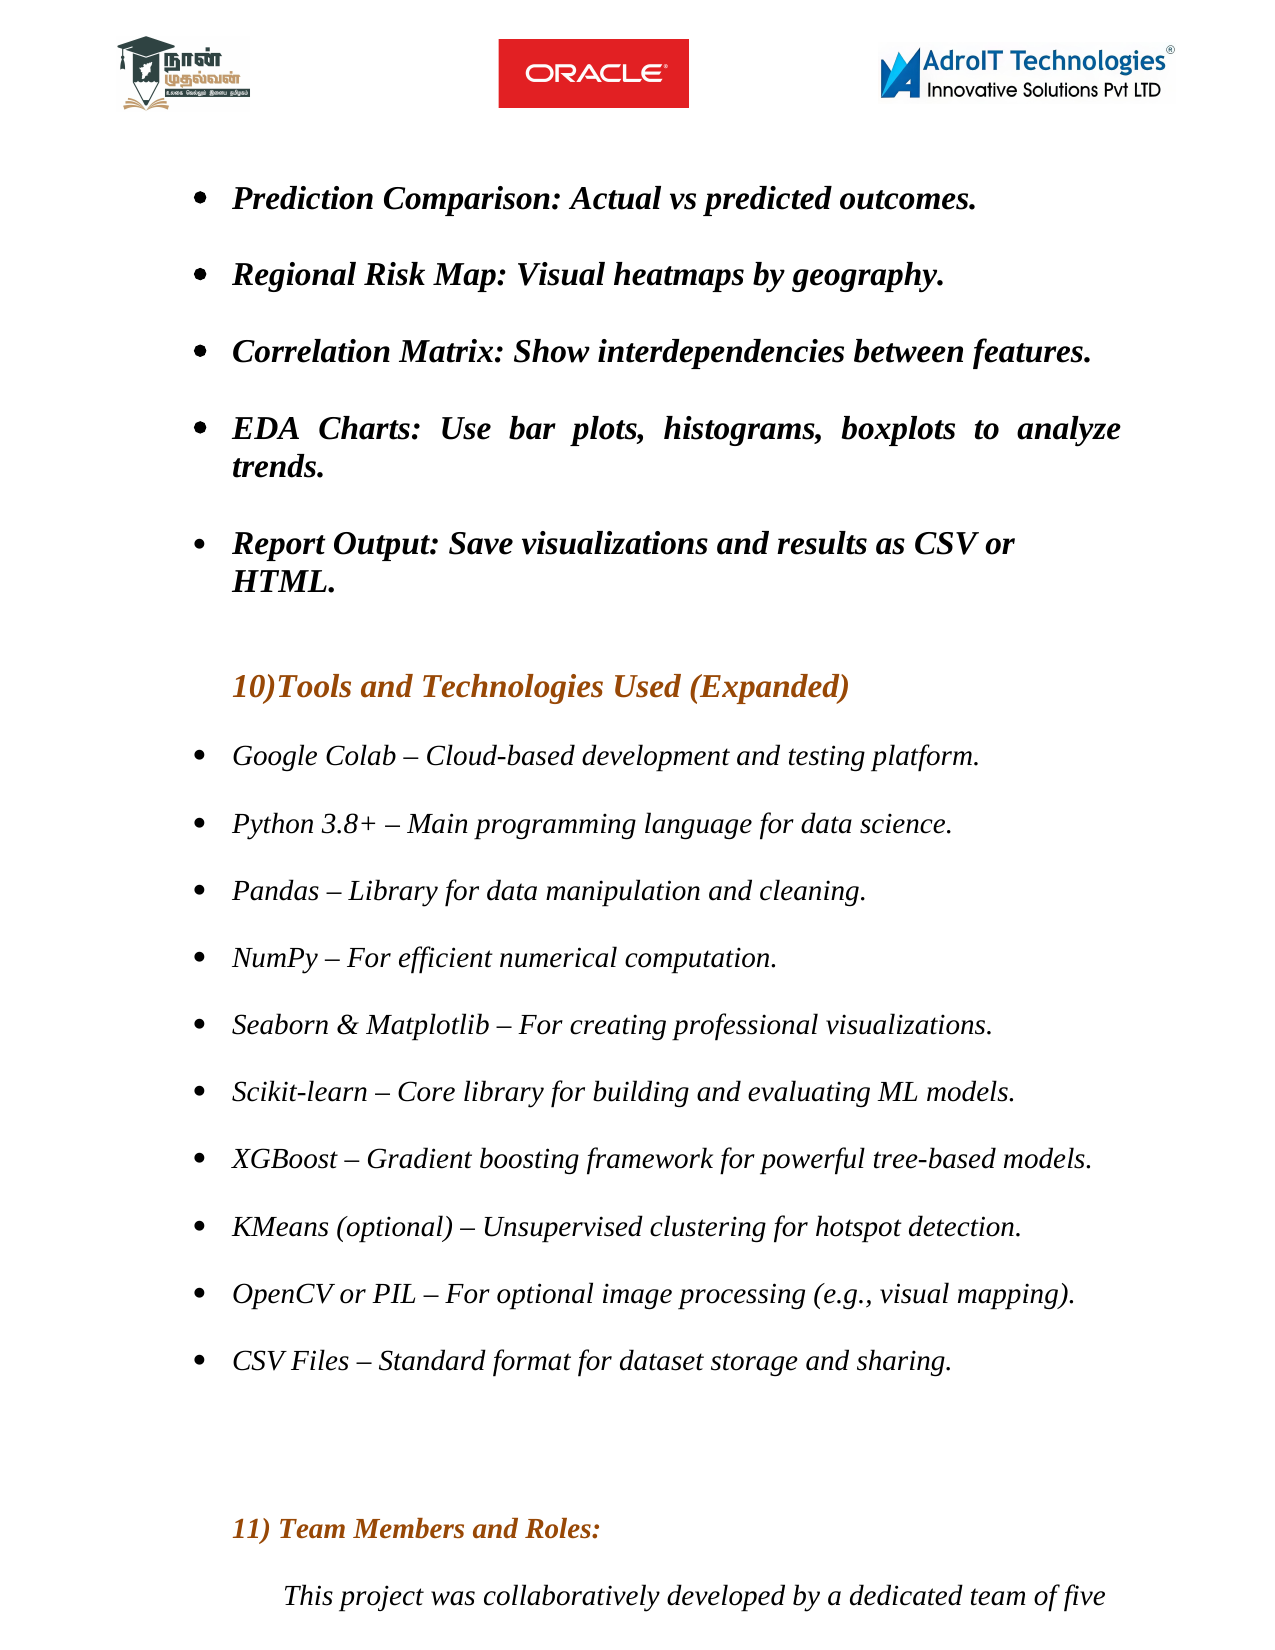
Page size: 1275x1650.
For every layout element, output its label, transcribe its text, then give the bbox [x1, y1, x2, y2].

list KMeans (optional) – Unsupervised clustering for hotspot detection. [194, 1209, 1125, 1242]
list XGBoost – Gradient boosting framework for powerful tree-based models. [194, 1142, 1125, 1175]
picture [116, 36, 251, 112]
list Correlation Matrix: Show interdependencies between features. [194, 331, 1125, 369]
list Pandas – Library for data manipulation and cleaning. [194, 873, 1125, 907]
list EDA Charts: Use bar plots, histograms, boxplots to analyze trends. [194, 408, 1125, 484]
picture [498, 39, 689, 108]
list OpenCV or PIL – For optional image processing (e.g., visual mapping). [194, 1276, 1125, 1310]
list Python 3.8+ – Main programming language for data science. [194, 806, 1125, 839]
list Scikit-learn – Core library for building and evaluating ML models. [194, 1074, 1125, 1108]
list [194, 1343, 1125, 1612]
picture [878, 42, 1177, 104]
list NumPy – For efficient numerical computation. [194, 940, 1125, 974]
list Seaborn & Matplotlib – For creating professional visualizations. [194, 1007, 1125, 1041]
list Report Output: Save visualizations and results as CSV or HTML. 10)Tools and Technologies Used (Expanded) [194, 523, 1125, 738]
list Regional Risk Map: Visual heatmaps by geography. [194, 254, 1125, 293]
list Google Colab – Cloud-based development and testing platform. [194, 738, 1125, 772]
list Prediction Comparison: Actual vs predicted outcomes. [194, 178, 1125, 216]
